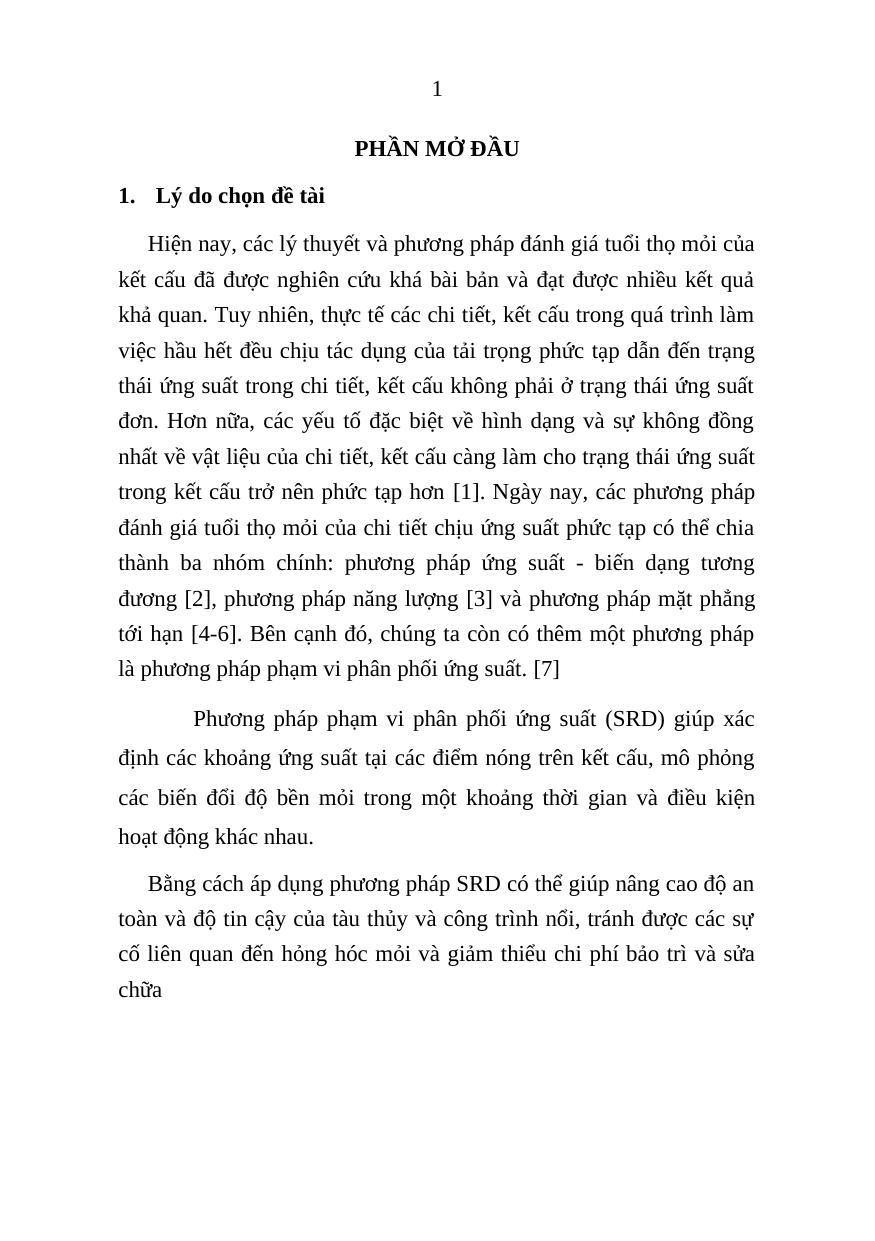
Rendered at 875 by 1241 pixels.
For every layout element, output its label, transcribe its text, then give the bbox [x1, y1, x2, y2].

subtitle Lý do chọn đề tài [118, 176, 756, 211]
text Hiện nay, các lý thuyết và phương pháp đánh giá tuổi thọ mỏi của kết cấu đã được nghiên cứu khá bài bản và đạt được nhiều kết quả khả quan. Tuy nhiên, thực tế các chi tiết, kết cấu trong quá trình làm việc hầu hết đều chịu tác dụng của tải trọng phức tạp dẫn đến trạng thái ứng suất trong chi tiết, kết cấu không phải ở trạng thái ứng suất đơn. Hơn nữa, các yếu tố đặc biệt về hình dạng và sự không đồng nhất về vật liệu của chi tiết, kết cấu càng làm cho trạng thái ứng suất trong kết cấu trở nên phức tạp hơn [1]. Ngày nay, các phương pháp đánh giá tuổi thọ mỏi của chi tiết chịu ứng suất phức tạp có thể chia thành ba nhóm chính: phương pháp ứng suất - biến dạng tương đương [2], phương pháp năng lượng [3] và phương pháp mặt phẳng tới hạn [4-6]. Bên cạnh đó, chúng ta còn có thêm một phương pháp là phương pháp phạm vi phân phối ứng suất. [7] [118, 223, 756, 684]
subtitle PHẦN MỞ ĐẦU [118, 128, 756, 163]
text Phương pháp phạm vi phân phối ứng suất (SRD) giúp xác định các khoảng ứng suất tại các điểm nóng trên kết cấu, mô phỏng các biến đổi độ bền mỏi trong một khoảng thời gian và điều kiện hoạt động khác nhau. [118, 705, 756, 849]
text Bằng cách áp dụng phương pháp SRD có thể giúp nâng cao độ an toàn và độ tin cậy của tàu thủy và công trình nổi, tránh được các sự cố liên quan đến hỏng hóc mỏi và giảm thiểu chi phí bảo trì và sửa chữa [118, 863, 756, 1004]
